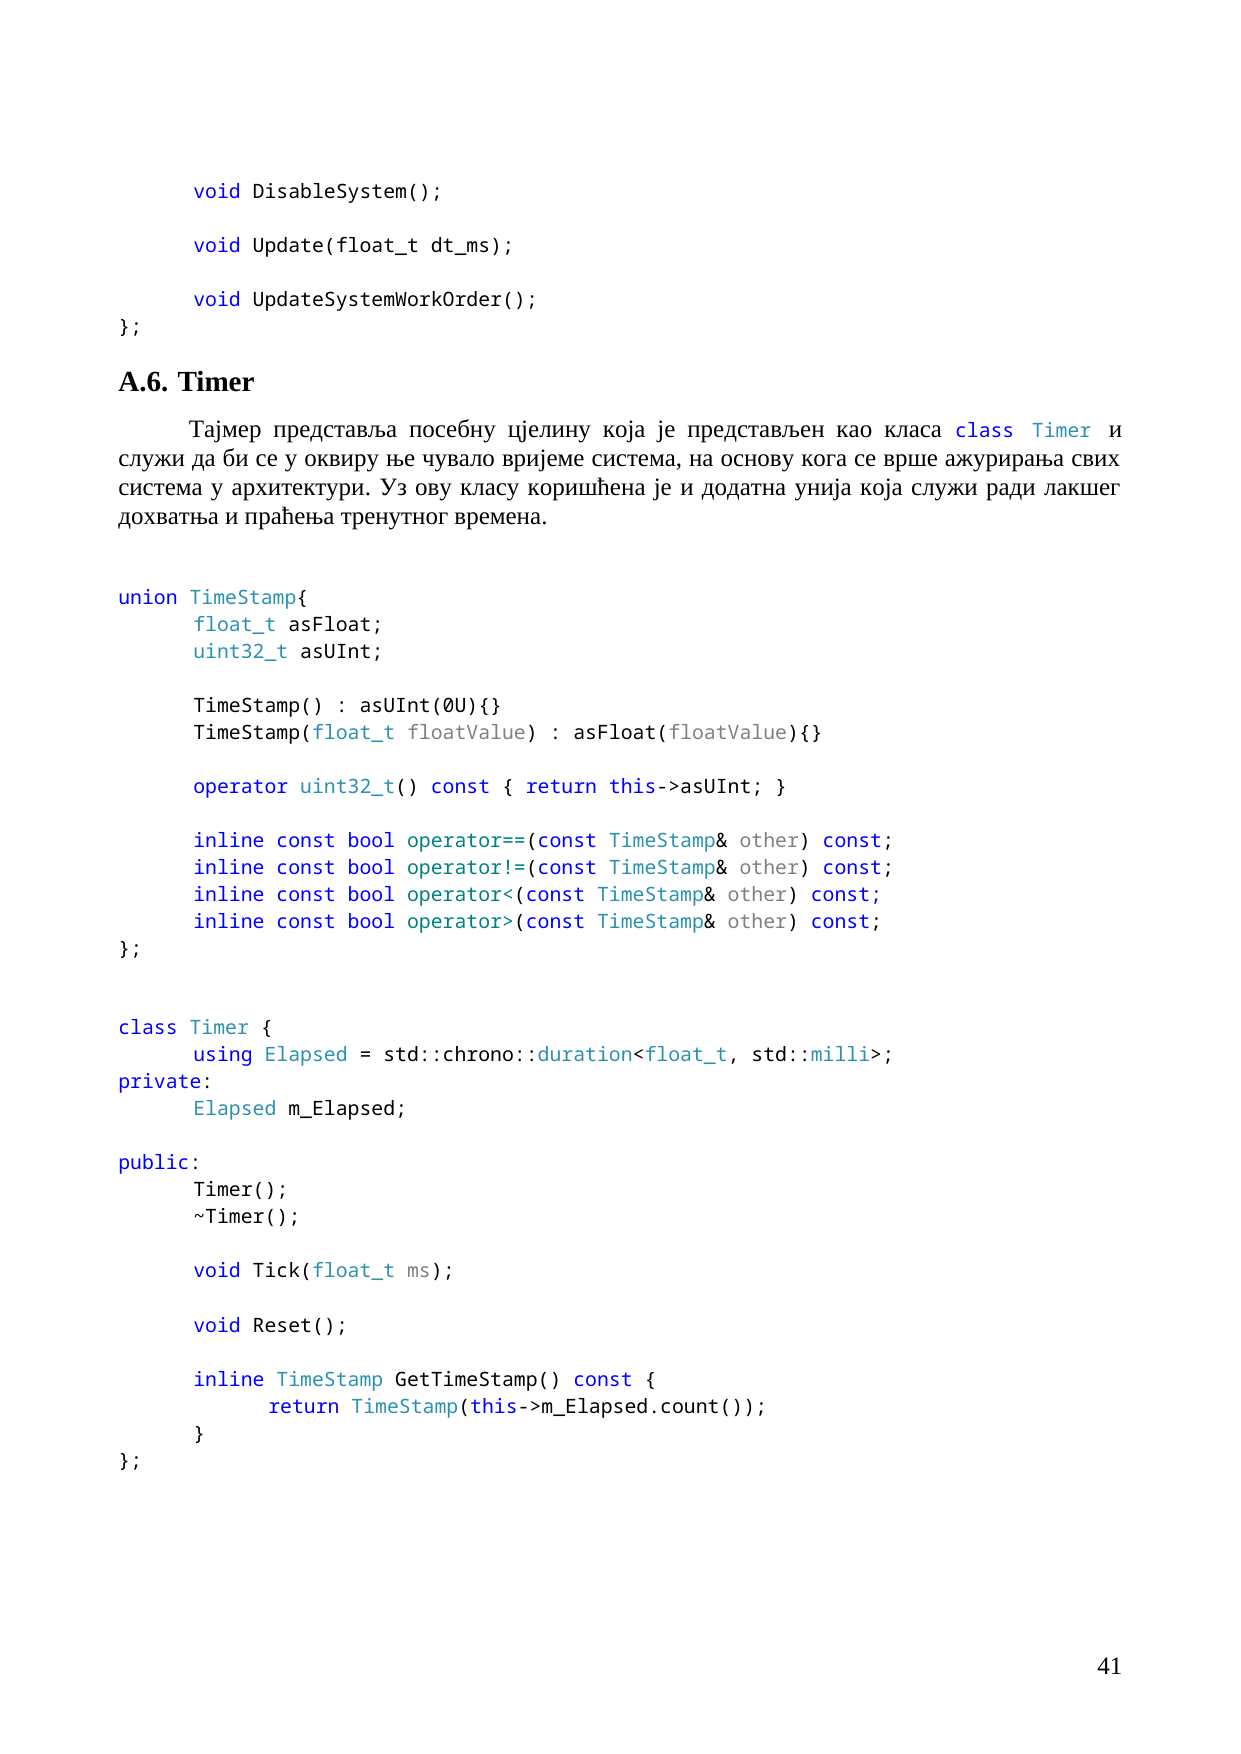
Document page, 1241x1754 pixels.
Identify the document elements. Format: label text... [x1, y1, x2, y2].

text inline TimeStamp GetTimeStamp() const { [118, 1366, 1122, 1393]
text void DisableSystem(); [118, 177, 1122, 204]
text inline const bool operator<(const TimeStamp& other) const; [118, 880, 1122, 907]
text uint32_t asUInt; [118, 637, 1122, 664]
text void Reset(); [118, 1312, 1122, 1339]
text ~Timer(); [118, 1202, 1122, 1229]
text }; [118, 312, 1122, 339]
text Timer [118, 364, 1122, 398]
text public: [118, 1148, 1122, 1175]
text Elapsed m_Elapsed; [118, 1094, 1122, 1121]
text }; [118, 1447, 1122, 1473]
text private: [118, 1067, 1122, 1094]
text void UpdateSystemWorkOrder(); [118, 285, 1122, 312]
text inline const bool operator!=(const TimeStamp& other) const; [118, 853, 1122, 880]
text union TimeStamp{ [118, 583, 1122, 610]
text Timer(); [118, 1175, 1122, 1202]
text inline const bool operator>(const TimeStamp& other) const; [118, 907, 1122, 934]
text } [118, 1419, 1122, 1447]
text inline const bool operator==(const TimeStamp& other) const; [193, 826, 1122, 853]
text TimeStamp(float_t floatValue) : asFloat(floatValue){} [118, 718, 1122, 745]
text float_t asFloat; [118, 610, 1122, 637]
text void Tick(float_t ms); [118, 1256, 1122, 1283]
text void Update(float_t dt_ms); [118, 231, 1122, 258]
text TimeStamp() : asUInt(0U){} [118, 691, 1122, 718]
text return TimeStamp(this->m_Elapsed.count()); [118, 1393, 1122, 1419]
text }; [118, 934, 1122, 961]
text operator uint32_t() const { return this->asUInt; } [118, 772, 1122, 799]
text Tајмер представља посебну цјелину која је представљен као класа class Timer и служи да би се у оквиру ње чувало вријеме система, на основу кога се врше ажурирања свих система у архитектури. Уз ову класу коришћена је и додатна унија која служи ради лакшег дохватња и праћења тренутног времена. [118, 414, 1122, 530]
text using Elapsed = std::chrono::duration<float_t, std::milli>; [118, 1040, 1122, 1067]
text class Timer { [118, 1013, 1122, 1040]
